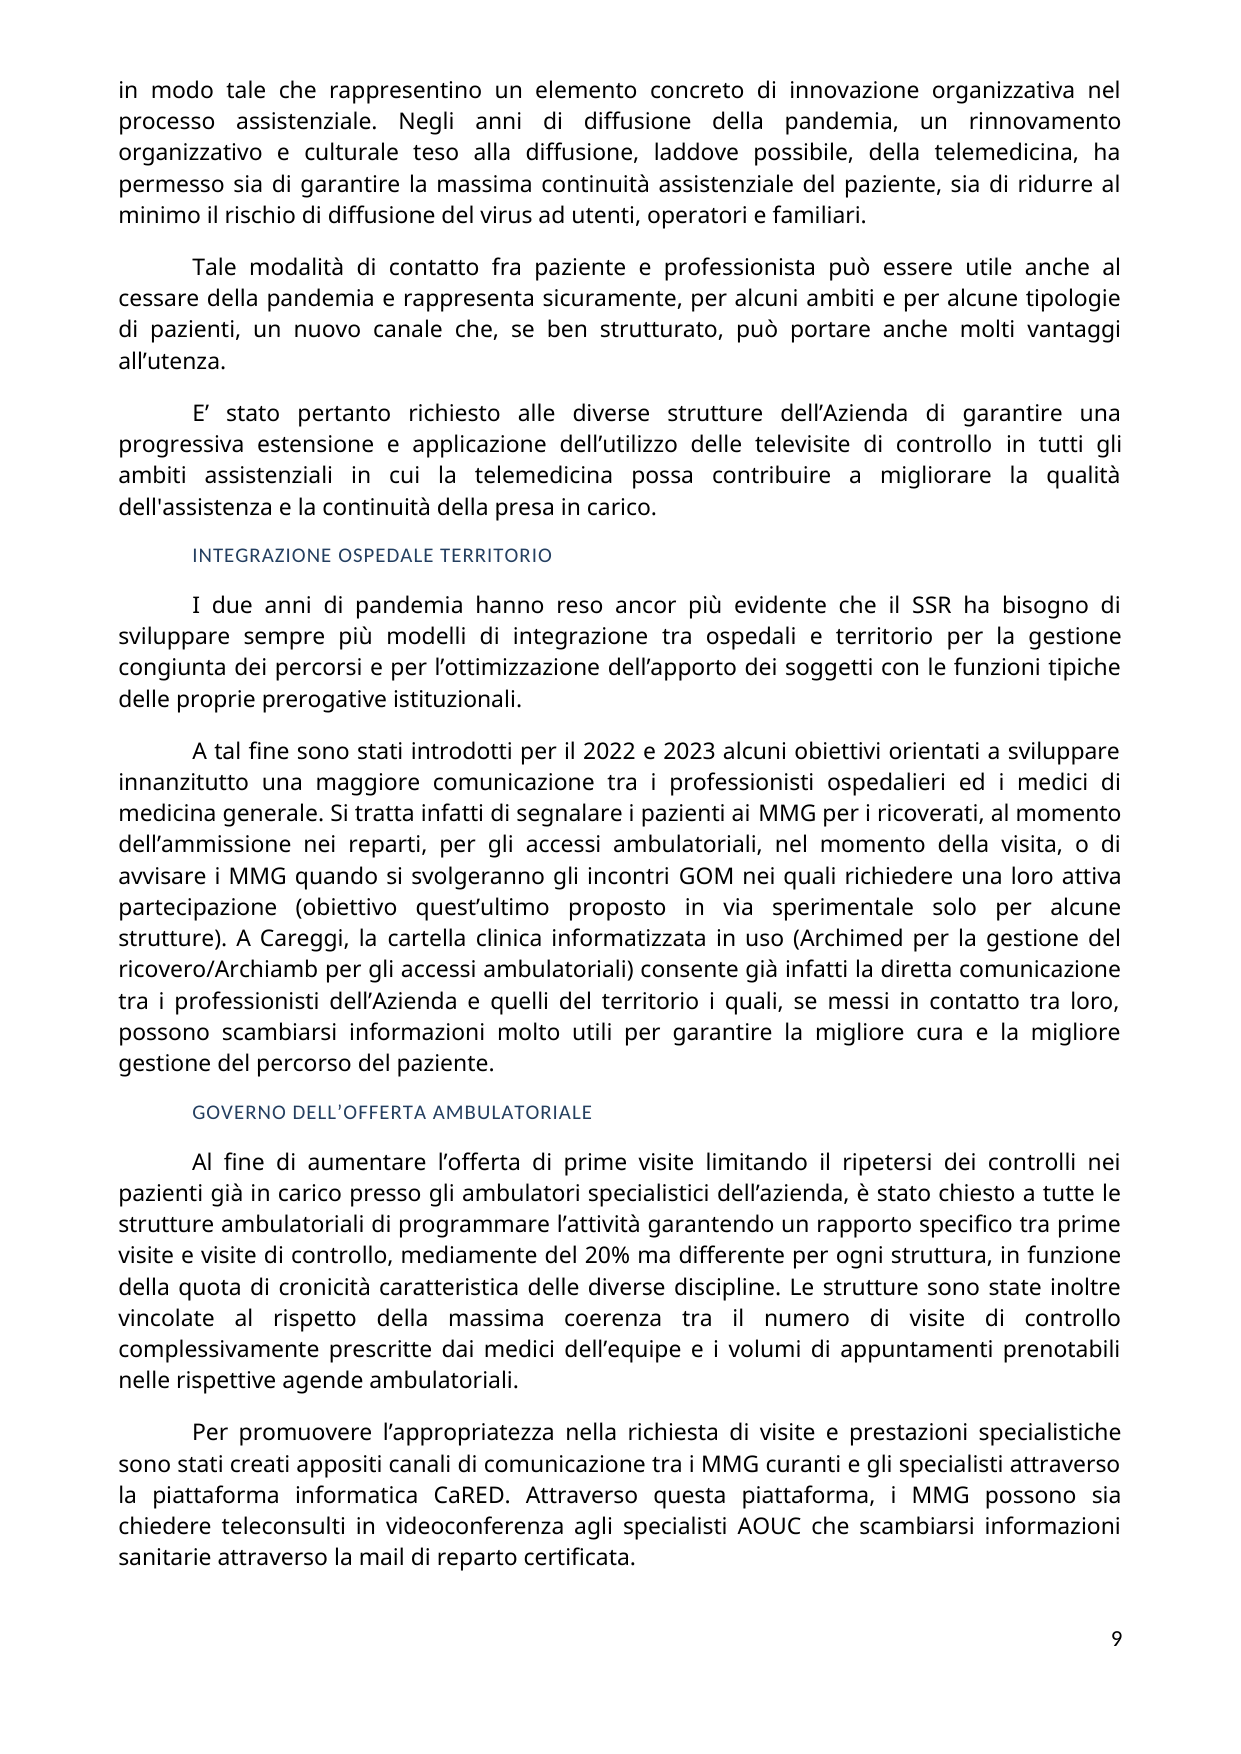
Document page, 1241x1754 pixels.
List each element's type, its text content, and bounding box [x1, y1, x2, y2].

text A tal fine sono stati introdotti per il 2022 e 2023 alcuni obiettivi orientati a sviluppare innanzitutto una maggiore comunicazione tra i professionisti ospedalieri ed i medici di medicina generale. Si tratta infatti di segnalare i pazienti ai MMG per i ricoverati, al momento dell’ammissione nei reparti, per gli accessi ambulatoriali, nel momento della visita, o di avvisare i MMG quando si svolgeranno gli incontri GOM nei quali richiedere una loro attiva partecipazione (obiettivo quest’ultimo proposto in via sperimentale solo per alcune strutture). A Careggi, la cartella clinica informatizzata in uso (Archimed per la gestione del ricovero/Archiamb per gli accessi ambulatoriali) consente già infatti la diretta comunicazione tra i professionisti dell’Azienda e quelli del territorio i quali, se messi in contatto tra loro, possono scambiarsi informazioni molto utili per garantire la migliore cura e la migliore gestione del percorso del paziente. [118, 735, 1122, 1078]
text E’ stato pertanto richiesto alle diverse strutture dell’Azienda di garantire una progressiva estensione e applicazione dell’utilizzo delle televisite di controllo in tutti gli ambiti assistenziali in cui la telemedicina possa contribuire a migliorare la qualità dell'assistenza e la continuità della presa in carico. [118, 397, 1122, 522]
text governo dell’offerta ambulatoriale [118, 1099, 1122, 1125]
text INTEGRAZIONE OSPEDALE TERRITORIO [118, 543, 1122, 568]
text Tale modalità di contatto fra paziente e professionista può essere utile anche al cessare della pandemia e rappresenta sicuramente, per alcuni ambiti e per alcune tipologie di pazienti, un nuovo canale che, se ben strutturato, può portare anche molti vantaggi all’utenza. [118, 251, 1122, 376]
text Al fine di aumentare l’offerta di prime visite limitando il ripetersi dei controlli nei pazienti già in carico presso gli ambulatori specialistici dell’azienda, è stato chiesto a tutte le strutture ambulatoriali di programmare l’attività garantendo un rapporto specifico tra prime visite e visite di controllo, mediamente del 20% ma differente per ogni struttura, in funzione della quota di cronicità caratteristica delle diverse discipline. Le strutture sono state inoltre vincolate al rispetto della massima coerenza tra il numero di visite di controllo complessivamente prescritte dai medici dell’equipe e i volumi di appuntamenti prenotabili nelle rispettive agende ambulatoriali. [118, 1146, 1122, 1396]
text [118, 74, 1122, 230]
text Per promuovere l’appropriatezza nella richiesta di visite e prestazioni specialistiche sono stati creati appositi canali di comunicazione tra i MMG curanti e gli specialisti attraverso la piattaforma informatica CaRED. Attraverso questa piattaforma, i MMG possono sia chiedere teleconsulti in videoconferenza agli specialisti AOUC che scambiarsi informazioni sanitarie attraverso la mail di reparto certificata. [118, 1416, 1122, 1573]
text I due anni di pandemia hanno reso ancor più evidente che il SSR ha bisogno di sviluppare sempre più modelli di integrazione tra ospedali e territorio per la gestione congiunta dei percorsi e per l’ottimizzazione dell’apporto dei soggetti con le funzioni tipiche delle proprie prerogative istituzionali. [118, 589, 1122, 714]
